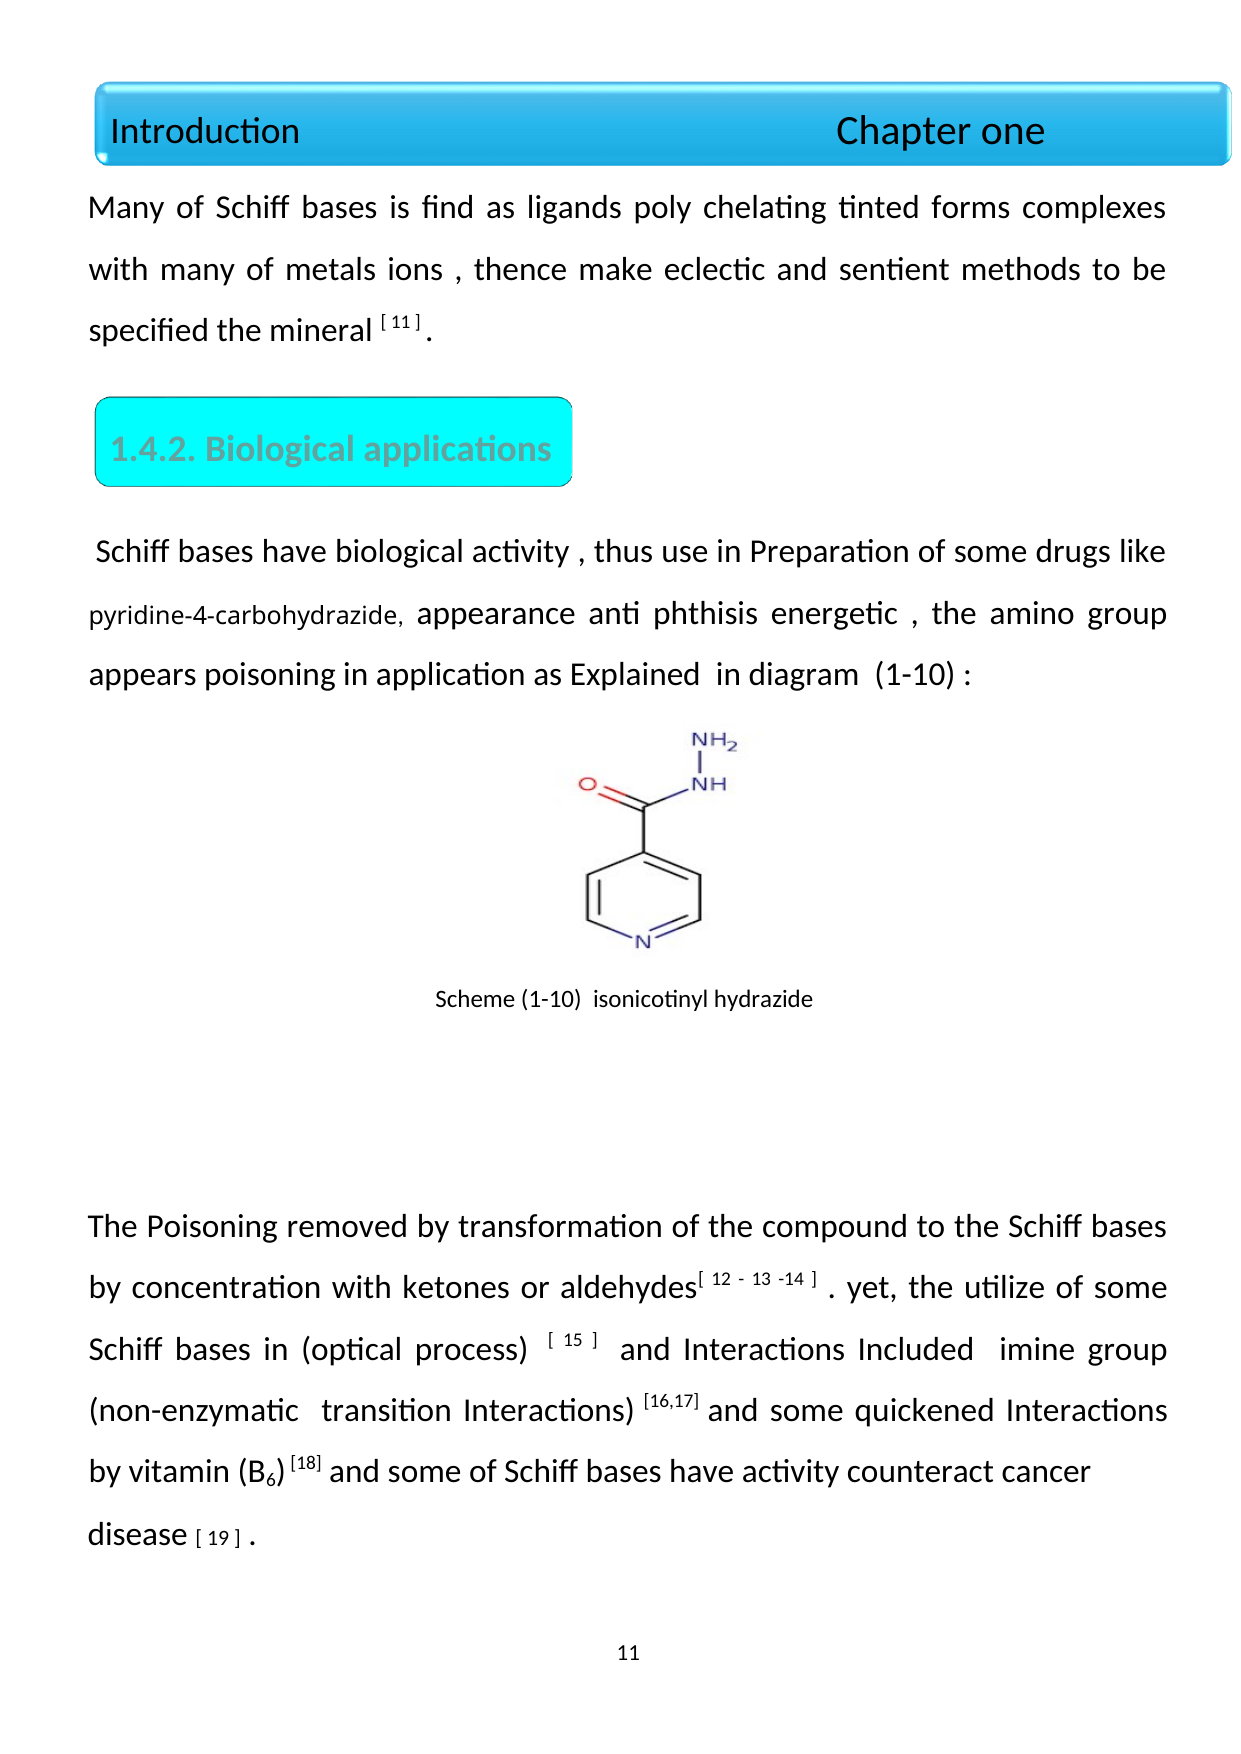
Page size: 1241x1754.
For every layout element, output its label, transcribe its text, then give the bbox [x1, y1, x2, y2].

picture [478, 715, 840, 967]
picture [906, 127, 917, 141]
text The Poisoning removed by transformation of the compound to the Schiff bases by concentration with ketones or aldehydes[ 12 - 13 -14 ] . yet, the utilize of some Schiff bases in (optical process) [ 15 ] and Interactions Included imine group (non-enzymatic transition Interactions) [16,17] and some quickened Interactions by vitamin (B6) [18] and some of Schiff bases have activity counteract cancer [87, 1204, 1168, 1491]
text Many of Schiff bases is find as ligands poly chelating tinted forms complexes with many of metals ions , thence make eclectic and sentient methods to be specified the mineral [ 11 ] . [87, 151, 1168, 350]
text Schiff bases have biological activity , thus use in Preparation of some drugs like pyridine-4-carbohydrazide, appearance anti phthisis energetic , the amino group appears poisoning in application as Explained in diagram (1-10) : [87, 530, 1168, 694]
picture [94, 396, 573, 487]
picture [94, 81, 1232, 166]
text Scheme (1-10) isonicotinyl hydrazide [66, 983, 1178, 1014]
subtitle 1.4.2. Biological applications [109, 425, 1190, 471]
text disease [ 19 ] . [87, 1513, 1168, 1554]
